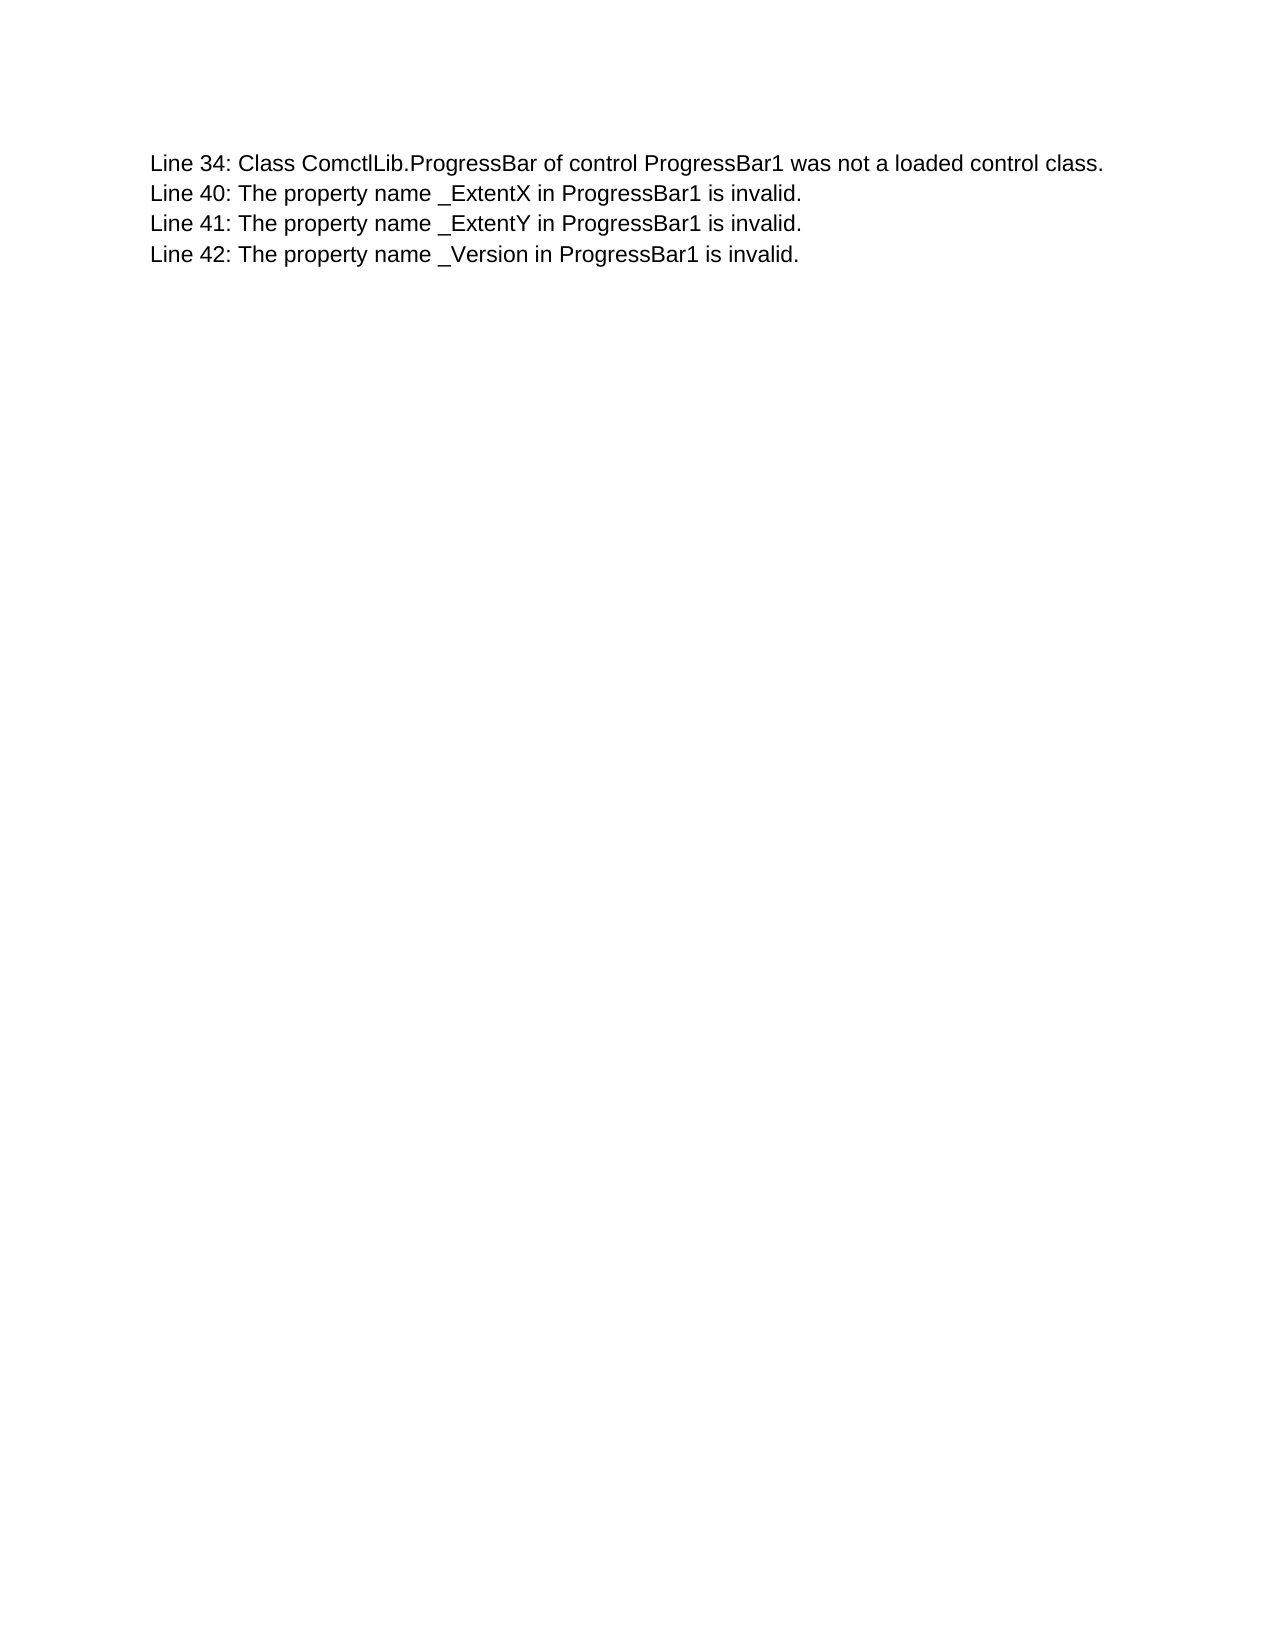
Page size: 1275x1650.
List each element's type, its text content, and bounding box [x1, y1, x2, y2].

text Line 34: Class ComctlLib.ProgressBar of control ProgressBar1 was not a loaded control class. [150, 150, 1125, 176]
text Line 41: The property name _ExtentY in ProgressBar1 is invalid. [150, 210, 1125, 237]
text Line 40: The property name _ExtentX in ProgressBar1 is invalid. [150, 180, 1125, 207]
text Line 42: The property name _Version in ProgressBar1 is invalid. [150, 241, 1125, 267]
